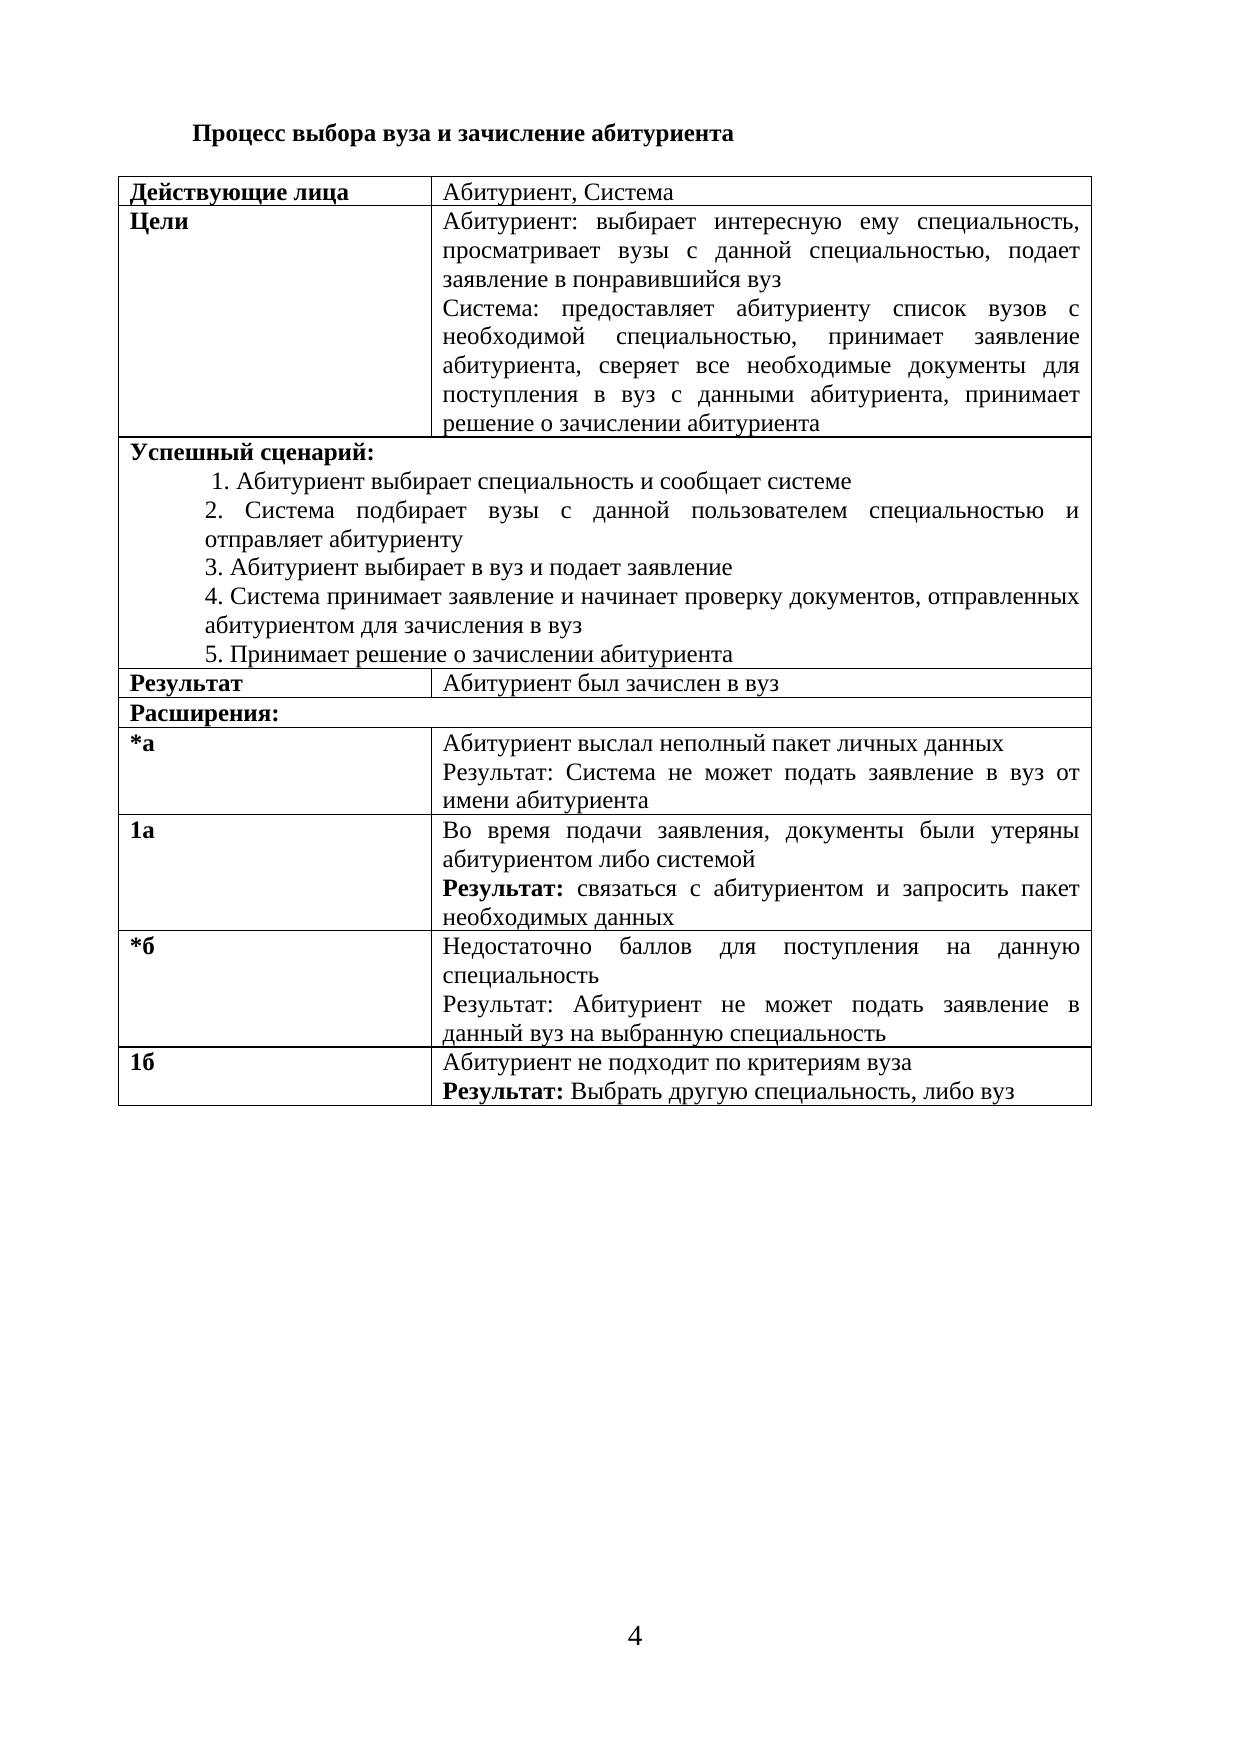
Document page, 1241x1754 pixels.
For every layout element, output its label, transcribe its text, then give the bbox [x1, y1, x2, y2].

table_cell Абитуриент был зачислен в вуз [432, 669, 1091, 697]
table_cell Успешный сценарий: 1. Абитуриент выбирает специальность и сообщает системе 2. Система подбирает вузы с данной пользователем специальностью и отправляет абитуриенту 3. Абитуриент выбирает в вуз и подает заявление 4. Система принимает заявление и начинает проверку документов, отправленных абитуриентом для зачисления в вуз 5. Принимает решение о зачислении абитуриента [119, 438, 1091, 667]
table_cell 1а [119, 815, 431, 930]
table_cell *а [119, 728, 431, 814]
text Процесс выбора вуза и зачисление абитуриента [118, 118, 1152, 147]
table_cell Цели [119, 206, 431, 436]
table_header Действующие лица [119, 177, 431, 205]
table_cell Абитуриент не подходит по критериям вуза Результат: Выбрать другую специальность, либо вуз [432, 1048, 1091, 1105]
table_cell Абитуриент выслал неполный пакет личных данных Результат: Система не может подать заявление в вуз от имени абитуриента [432, 728, 1091, 814]
table_cell Расширения: [119, 698, 1091, 727]
table_cell Абитуриент: выбирает интересную ему специальность, просматривает вузы с данной специальностью, подает заявление в понравившийся вуз Система: предоставляет абитуриенту список вузов с необходимой специальностью, принимает заявление абитуриента, сверяет все необходимые документы для поступления в вуз с данными абитуриента, принимает решение о зачислении абитуриента [432, 206, 1091, 436]
table_header Абитуриент, Система [432, 177, 1091, 205]
table_cell Во время подачи заявления, документы были утеряны абитуриентом либо системой Результат: связаться с абитуриентом и запросить пакет необходимых данных [432, 815, 1091, 930]
table_cell *б [119, 931, 431, 1046]
table_cell 1б [119, 1048, 431, 1105]
table_cell Результат [119, 669, 431, 697]
table_cell Недостаточно баллов для поступления на данную специальность Результат: Абитуриент не может подать заявление в данный вуз на выбранную специальность [432, 931, 1091, 1046]
